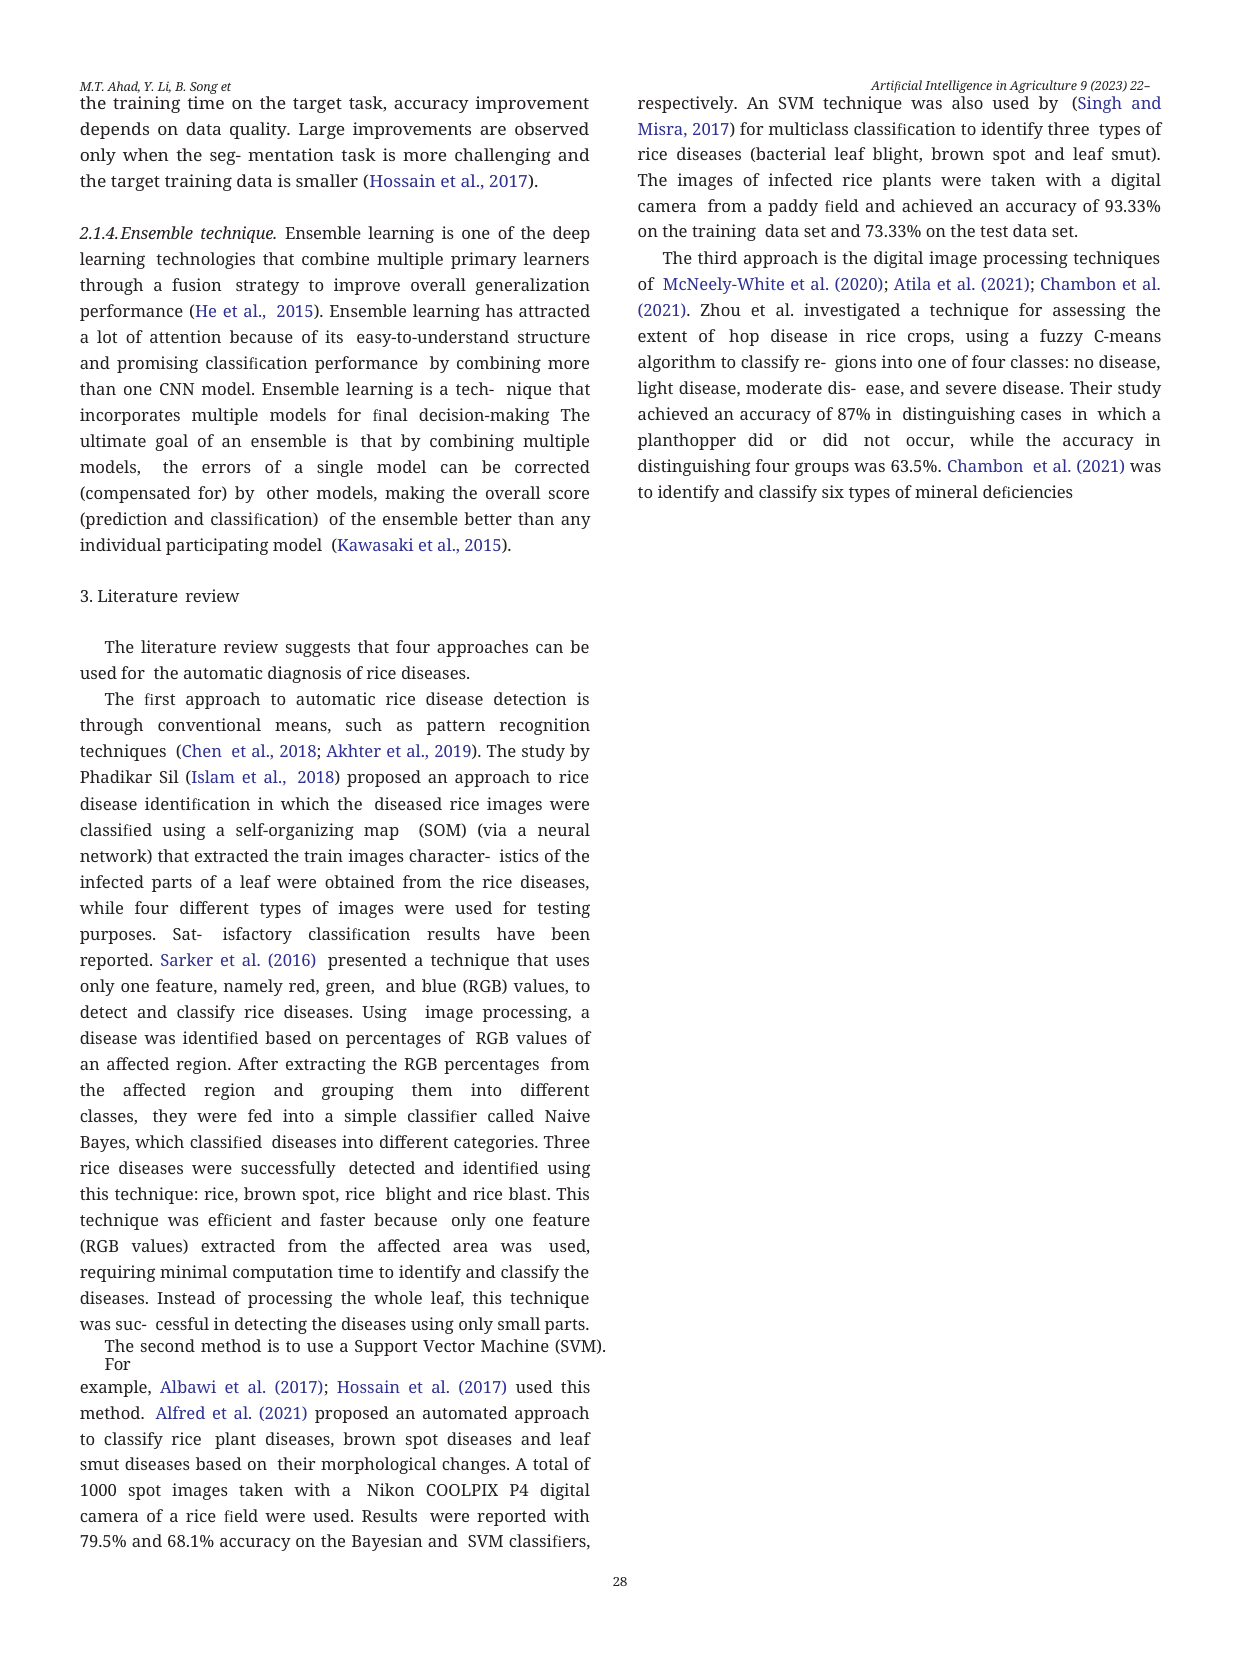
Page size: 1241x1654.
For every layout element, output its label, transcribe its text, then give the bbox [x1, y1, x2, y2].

text example, Albawi et al. (2017); Hossain et al. (2017) used this method. Alfred et al. (2021) proposed an automated approach to classify rice plant diseases, brown spot diseases and leaf smut diseases based on their morphological changes. A total of 1000 spot images taken with a Nikon COOLPIX P4 digital camera of a rice field were used. Results were reported with 79.5% and 68.1% accuracy on the Bayesian and SVM classifiers, respectively. An SVM technique was also used by (Singh and Misra, 2017) for multiclass classification to identify three types of rice diseases (bacterial leaf blight, brown spot and leaf smut). The images of infected rice plants were taken with a digital camera from a paddy field and achieved an accuracy of 93.33% on the training data set and 73.33% on the test data set. [637, 92, 1161, 242]
text example, Albawi et al. (2017); Hossain et al. (2017) used this method. Alfred et al. (2021) proposed an automated approach to classify rice plant diseases, brown spot diseases and leaf smut diseases based on their morphological changes. A total of 1000 spot images taken with a Nikon COOLPIX P4 digital camera of a rice field were used. Results were reported with 79.5% and 68.1% accuracy on the Bayesian and SVM classifiers, respectively. An SVM technique was also used by (Singh and Misra, 2017) for multiclass classification to identify three types of rice diseases (bacterial leaf blight, brown spot and leaf smut). The images of infected rice plants were taken with a digital camera from a paddy field and achieved an accuracy of 93.33% on the training data set and 73.33% on the test data set. [79, 1376, 590, 1552]
text the training time on the target task, accuracy improvement depends on data quality. Large improvements are observed only when the seg- mentation task is more challenging and the target training data is smaller (Hossain et al., 2017). [79, 92, 590, 192]
text The third approach is the digital image processing techniques of McNeely-White et al. (2020); Atila et al. (2021); Chambon et al. (2021). Zhou et al. investigated a technique for assessing the extent of hop disease in rice crops, using a fuzzy C-means algorithm to classify re- gions into one of four classes: no disease, light disease, moderate dis- ease, and severe disease. Their study achieved an accuracy of 87% in distinguishing cases in which a planthopper did or did not occur, while the accuracy in distinguishing four groups was 63.5%. Chambon et al. (2021) was to identify and classify six types of mineral deficiencies [637, 247, 1161, 504]
text The second method is to use a Support Vector Machine (SVM). For [104, 1339, 607, 1373]
text The literature review suggests that four approaches can be used for the automatic diagnosis of rice diseases. [79, 636, 590, 685]
list Ensemble technique. Ensemble learning is one of the deep learning technologies that combine multiple primary learners through a fusion strategy to improve overall generalization performance (He et al., 2015). Ensemble learning has attracted a lot of attention because of its easy-to-understand structure and promising classification performance by combining more than one CNN model. Ensemble learning is a tech- nique that incorporates multiple models for final decision-making The ultimate goal of an ensemble is that by combining multiple models, the errors of a single model can be corrected (compensated for) by other models, making the overall score (prediction and classification) of the ensemble better than any individual participating model (Kawasaki et al., 2015). [79, 221, 590, 557]
list Literature review [79, 585, 607, 607]
text The first approach to automatic rice disease detection is through conventional means, such as pattern recognition techniques (Chen et al., 2018; Akhter et al., 2019). The study by Phadikar Sil (Islam et al., 2018) proposed an approach to rice disease identification in which the diseased rice images were classified using a self-organizing map (SOM) (via a neural network) that extracted the train images character- istics of the infected parts of a leaf were obtained from the rice diseases, while four different types of images were used for testing purposes. Sat- isfactory classification results have been reported. Sarker et al. (2016) presented a technique that uses only one feature, namely red, green, and blue (RGB) values, to detect and classify rice diseases. Using image processing, a disease was identified based on percentages of RGB values of an affected region. After extracting the RGB percentages from the affected region and grouping them into different classes, they were fed into a simple classifier called Naive Bayes, which classified diseases into different categories. Three rice diseases were successfully detected and identified using this technique: rice, brown spot, rice blight and rice blast. This technique was efficient and faster because only one feature (RGB values) extracted from the affected area was used, requiring minimal computation time to identify and classify the diseases. Instead of processing the whole leaf, this technique was suc- cessful in detecting the diseases using only small parts. [79, 688, 590, 1336]
